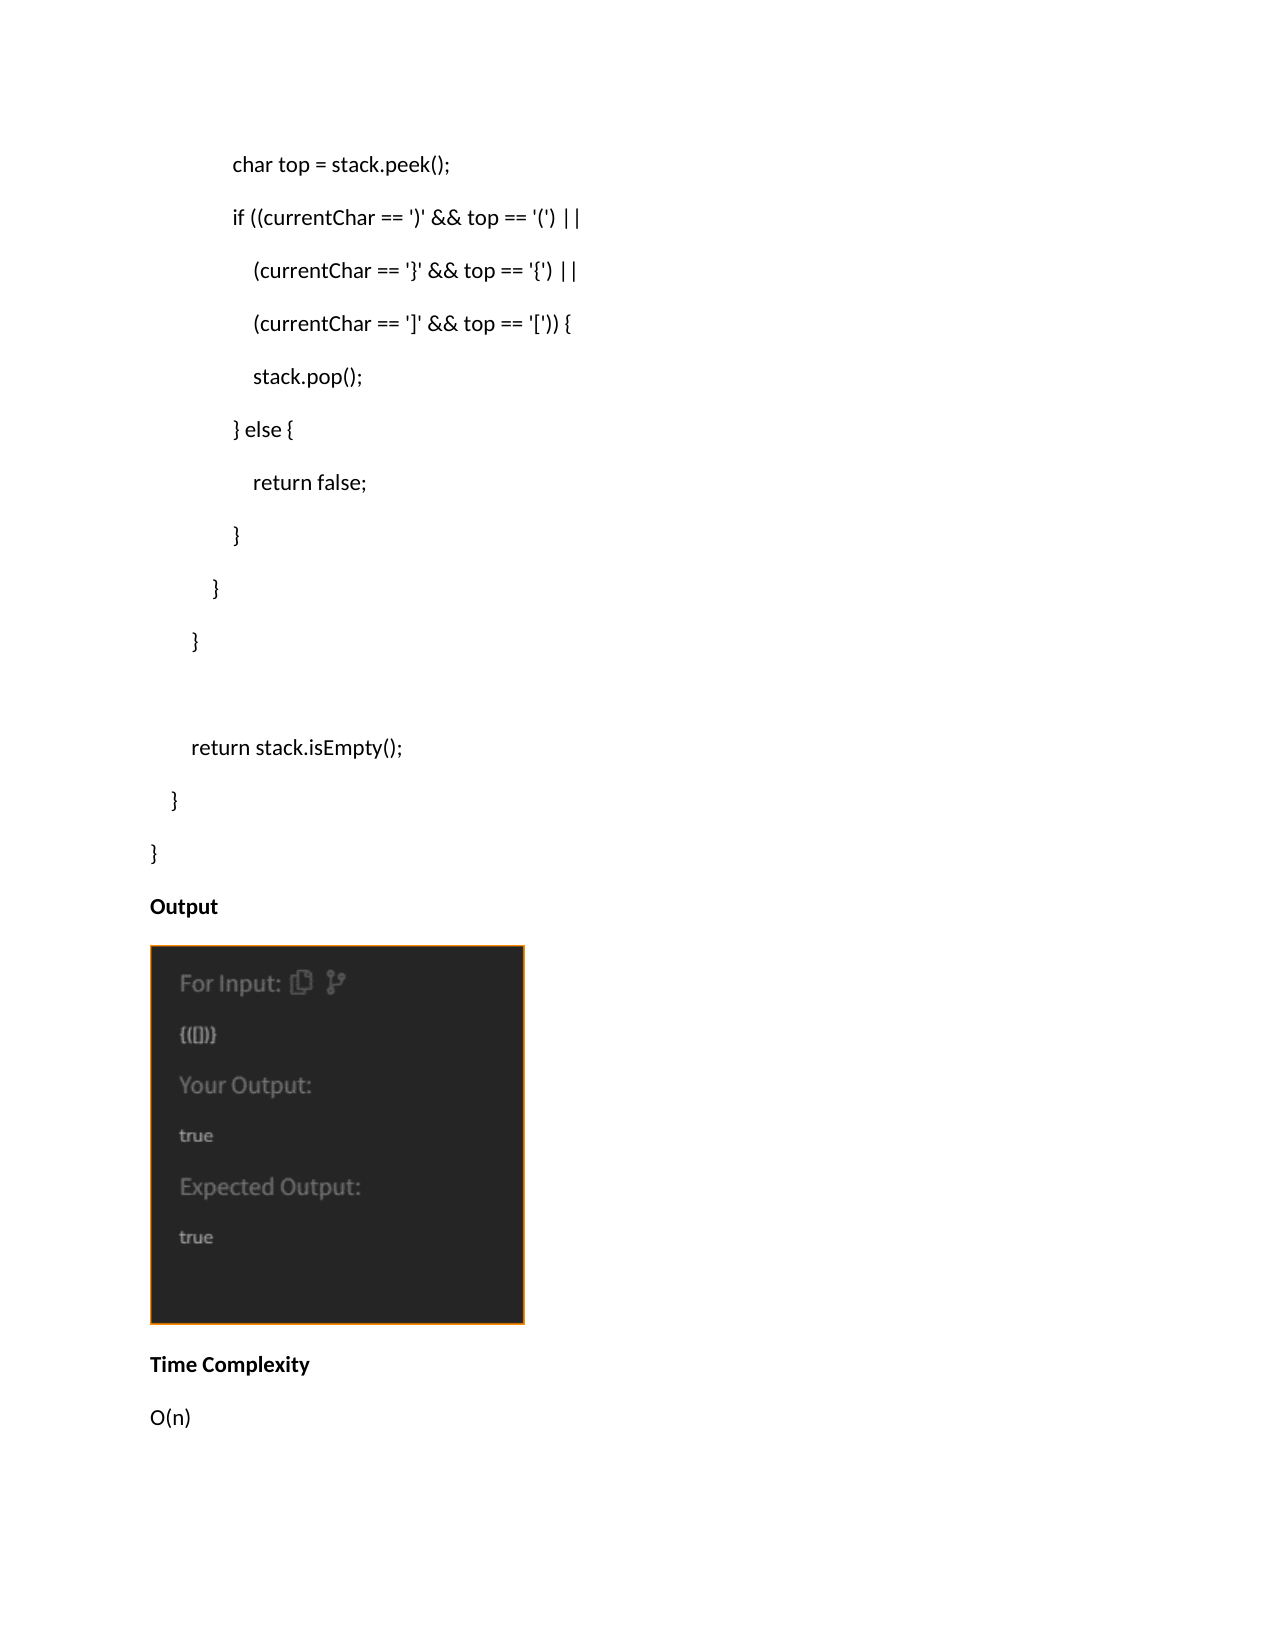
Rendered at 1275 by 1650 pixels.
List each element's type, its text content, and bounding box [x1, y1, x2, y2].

picture [150, 945, 525, 1325]
text Output [150, 892, 1125, 920]
text Time Complexity [150, 1350, 1125, 1378]
text (currentChar == '}' && top == '{') || [150, 256, 1125, 284]
text } else { [150, 415, 1125, 443]
text stack.pop(); [150, 362, 1125, 390]
text } [150, 627, 1125, 655]
text char top = stack.peek(); [150, 150, 1125, 178]
text return false; [150, 468, 1125, 496]
text } [150, 521, 1125, 549]
text } [150, 786, 1125, 814]
text O(n) [150, 1403, 1125, 1431]
text } [150, 839, 1125, 867]
text (currentChar == ']' && top == '[')) { [150, 309, 1125, 337]
text return stack.isEmpty(); [150, 733, 1125, 761]
text if ((currentChar == ')' && top == '(') || [150, 203, 1125, 231]
text } [150, 574, 1125, 602]
